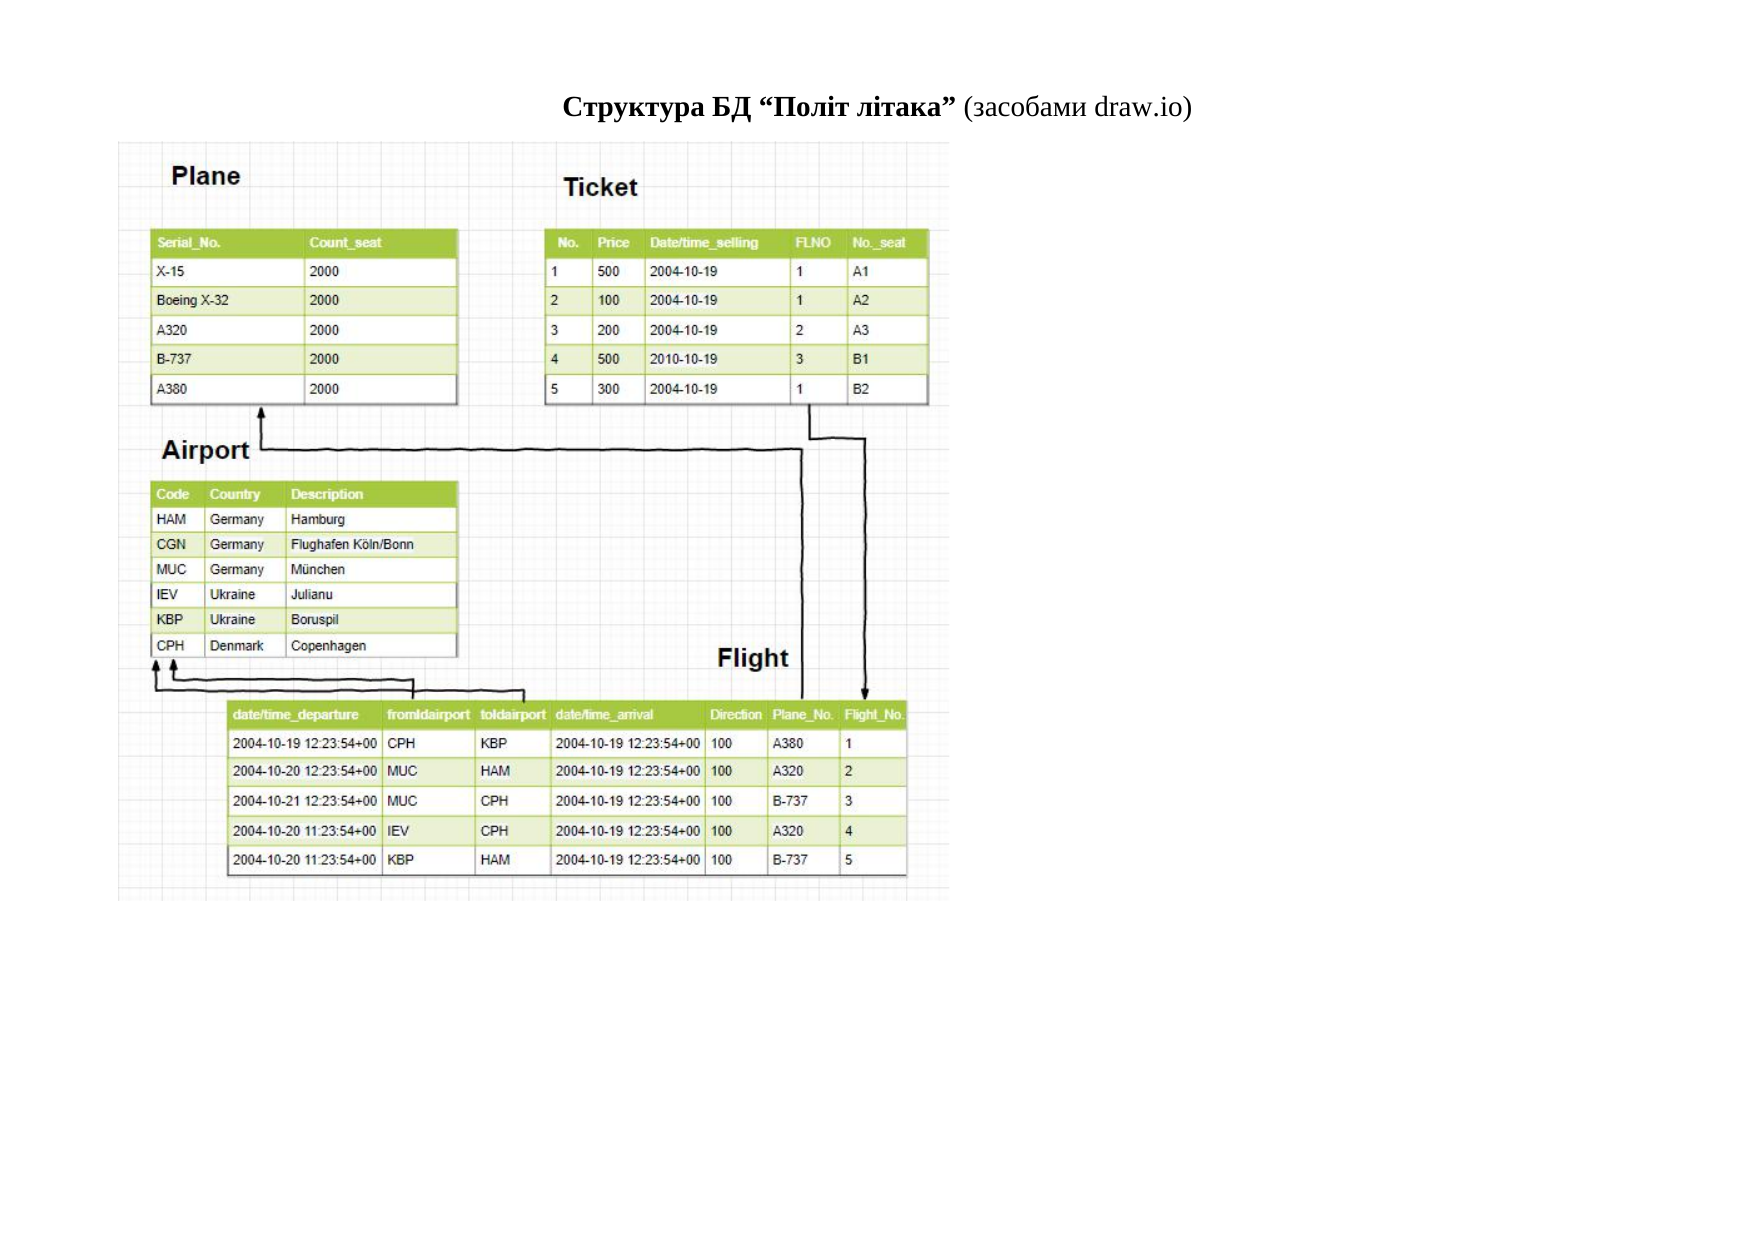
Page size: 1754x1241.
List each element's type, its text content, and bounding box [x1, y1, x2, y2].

picture [118, 141, 950, 901]
text Структура БД “Політ літака” (засобами draw.io) [118, 89, 1636, 122]
